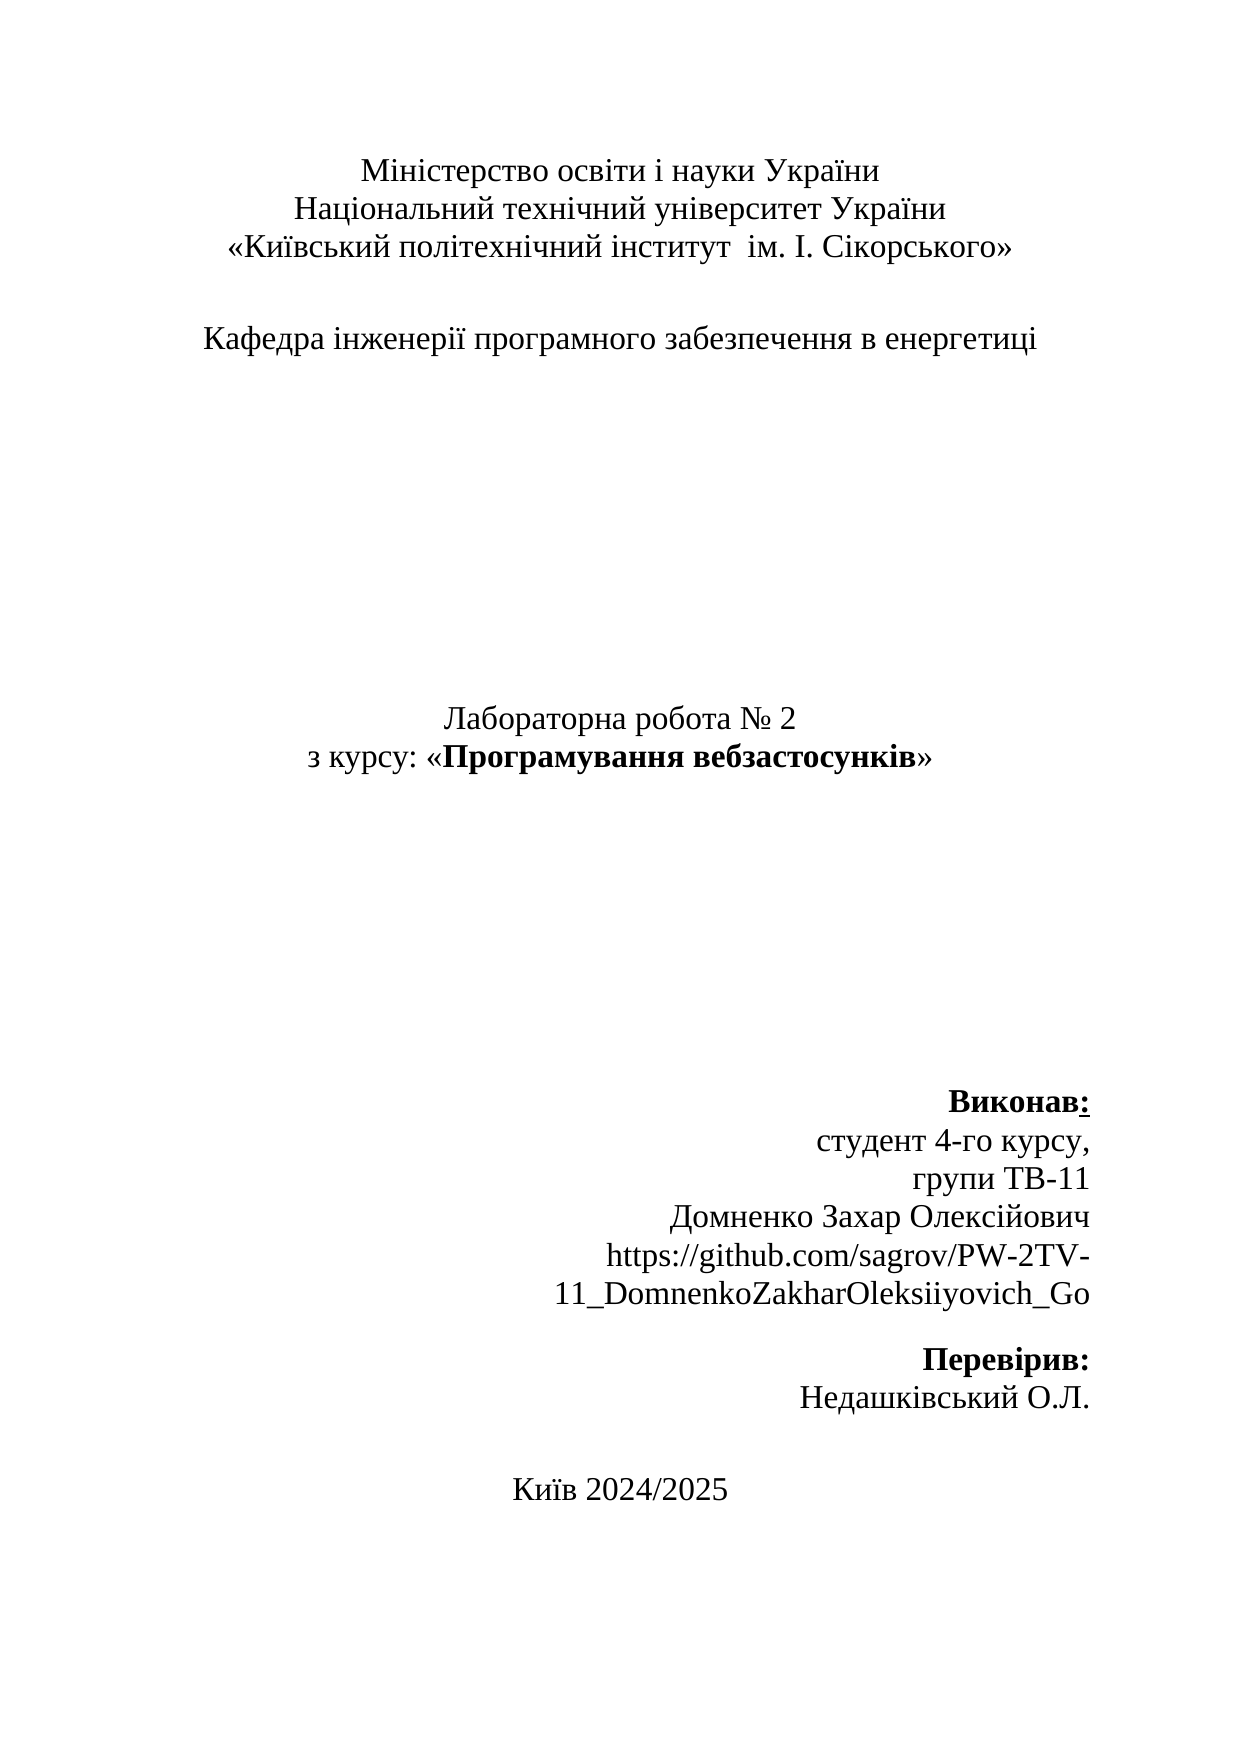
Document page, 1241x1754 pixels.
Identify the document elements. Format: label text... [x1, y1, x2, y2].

text https://github.com/sagrov/PW-2TV-11_DomnenkoZakharOleksiiyovich_Go [150, 1235, 1090, 1339]
text Міністерство освіти і науки України Національний технічний університет України [150, 150, 1090, 227]
text Кафедра інженерії програмного забезпечення в енергетиці [150, 318, 1090, 356]
text Перевірив: [150, 1339, 1090, 1378]
text Лабораторна робота № 2 [150, 698, 1090, 736]
text «Київський політехнічний інститут ім. І. Сікорського» [150, 227, 1090, 265]
text з курсу: «Програмування вебзастосунків» [150, 736, 1090, 775]
text Недашківський О.Л. [150, 1378, 1090, 1416]
text Київ 2024/2025 [150, 1469, 1090, 1507]
text Виконав: студент 4-го курсу, групи ТВ-11 Домненко Захар Олексійович [150, 1081, 1090, 1235]
